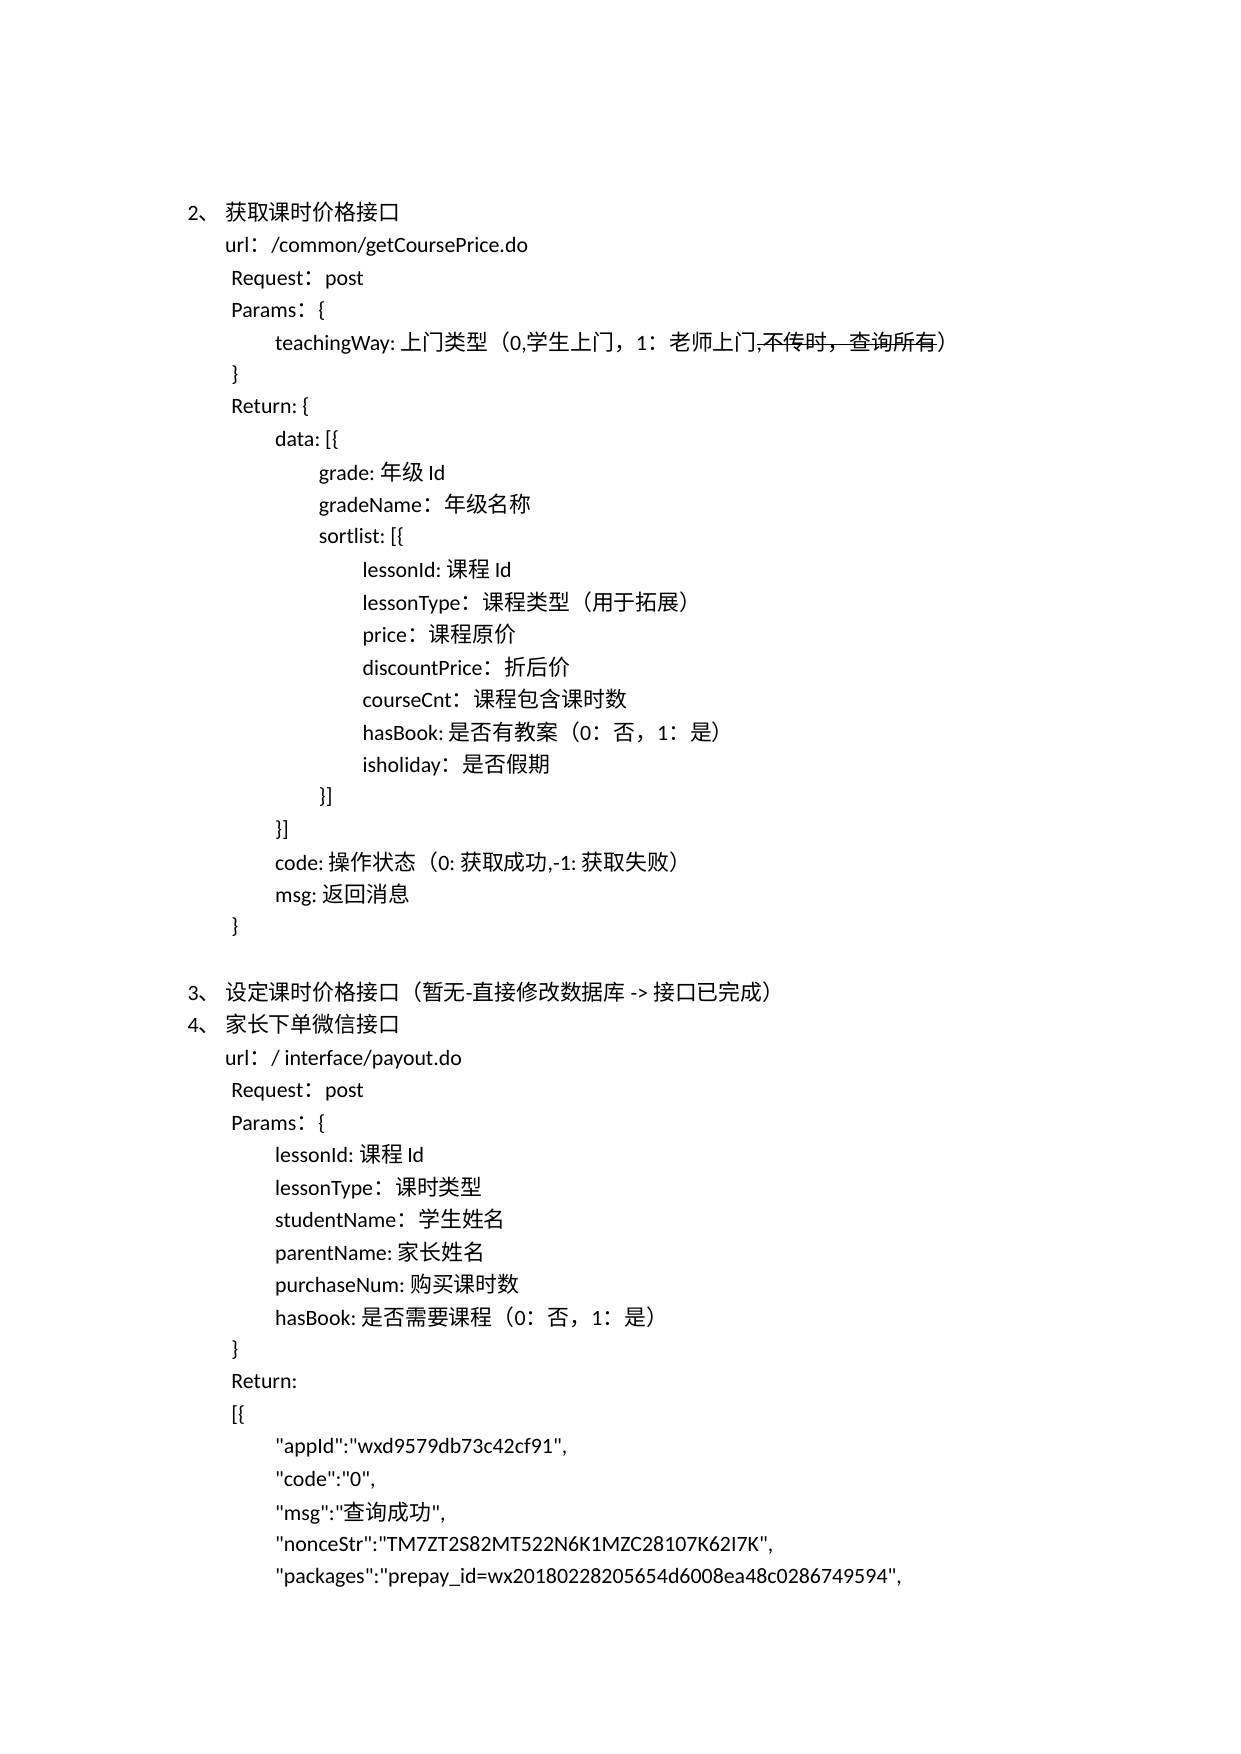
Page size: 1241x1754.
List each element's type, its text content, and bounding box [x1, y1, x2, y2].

text code: 操作状态（0: 获取成功,-1: 获取失败） [209, 844, 1053, 877]
text teachingWay: 上门类型（0,学生上门，1：老师上门,不传时，查询所有） [231, 324, 1053, 357]
list 设定课时价格接口（暂无-直接修改数据库 -> 接口已完成） [187, 974, 1053, 1007]
text }] [275, 779, 1053, 812]
text } [231, 357, 1053, 389]
text hasBook: 是否有教案（0：否，1：是） [319, 714, 1053, 747]
text parentName: 家长姓名 [231, 1234, 1053, 1267]
text isholiday：是否假期 [319, 747, 1053, 779]
text lessonType：课程类型（用于拓展） [275, 584, 1053, 617]
text } [231, 909, 1053, 942]
text courseCnt：课程包含课时数 [319, 682, 1053, 714]
text Return: { [231, 389, 1053, 422]
text studentName：学生姓名 [231, 1202, 1053, 1234]
text data: [{ [231, 422, 1053, 454]
list url：/common/getCoursePrice.do [225, 227, 1053, 259]
text gradeName：年级名称 [231, 487, 1053, 519]
text "appId":"wxd9579db73c42cf91", [231, 1429, 1053, 1462]
text msg: 返回消息 [231, 877, 1053, 909]
text hasBook: 是否需要课程（0：否，1：是） [231, 1299, 1053, 1332]
text } [231, 1332, 1053, 1364]
text lessonId: 课程Id [231, 1137, 1053, 1169]
list url：/ interface/payout.do [225, 1039, 1053, 1072]
text [{ [231, 1397, 1053, 1429]
text "packages":"prepay_id=wx20180228205654d6008ea48c0286749594", [231, 1559, 1053, 1592]
text "code":"0", [231, 1462, 1053, 1494]
text grade: 年级Id [231, 454, 1053, 487]
text Return: [231, 1364, 1053, 1397]
text Request：post [209, 259, 1053, 292]
list 获取课时价格接口 [187, 194, 1053, 227]
text sortlist: [{ [231, 519, 1053, 552]
text price：课程原价 [319, 617, 1053, 649]
text Params：{ [231, 292, 1053, 324]
text lessonType：课时类型 [231, 1169, 1053, 1202]
text }] [231, 812, 1053, 844]
text discountPrice：折后价 [319, 649, 1053, 682]
text "nonceStr":"TM7ZT2S82MT522N6K1MZC28107K62I7K", [231, 1527, 1053, 1559]
text lessonId: 课程Id [231, 552, 1053, 584]
text purchaseNum: 购买课时数 [231, 1267, 1053, 1299]
text Request：post [209, 1072, 1053, 1104]
list 家长下单微信接口 [187, 1007, 1053, 1039]
text "msg":"查询成功", [231, 1494, 1053, 1527]
text Params：{ [231, 1104, 1053, 1137]
